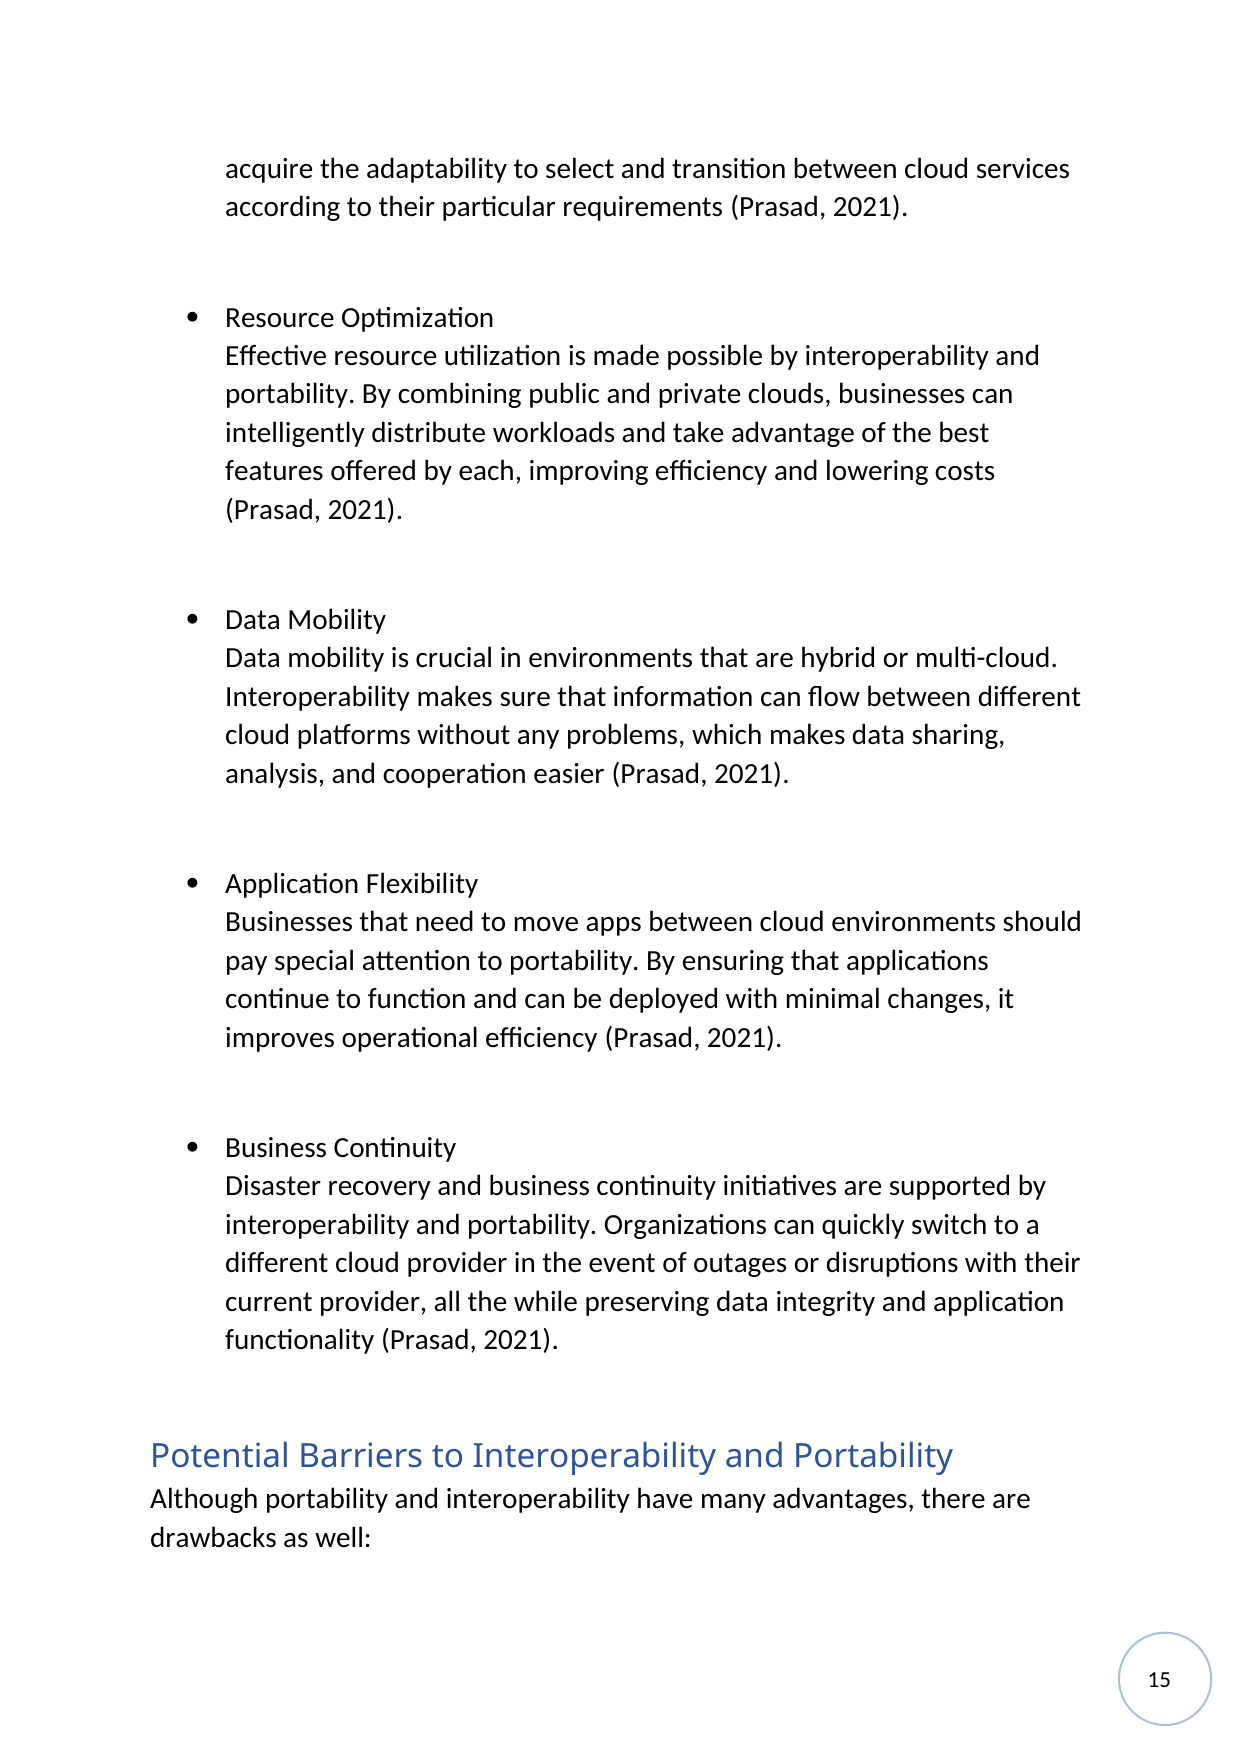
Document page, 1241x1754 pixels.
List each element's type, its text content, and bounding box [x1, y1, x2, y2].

list Disaster recovery and business continuity initiatives are supported by interoperability and portability. Organizations can quickly switch to a different cloud provider in the event of outages or disruptions with their current provider, all the while preserving data integrity and application functionality . [225, 1167, 1090, 1357]
subtitle Potential Barriers to Interoperability and Portability [150, 1431, 1090, 1477]
list Resource Optimization [187, 299, 1090, 334]
list Effective resource utilization is made possible by interoperability and portability. By combining public and private clouds, businesses can intelligently distribute workloads and take advantage of the best features offered by each, improving efficiency and lowering costs . [225, 337, 1090, 526]
list Application Flexibility [187, 865, 1090, 901]
list Data mobility is crucial in environments that are hybrid or multi-cloud. Interoperability makes sure that information can flow between different cloud platforms without any problems, which makes data sharing, analysis, and cooperation easier . [225, 639, 1090, 790]
list Data Mobility [187, 601, 1090, 637]
text Although portability and interoperability have many advantages, there are drawbacks as well: [150, 1480, 1090, 1554]
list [225, 150, 1090, 224]
list Business Continuity [187, 1129, 1090, 1164]
list Businesses that need to move apps between cloud environments should pay special attention to portability. By ensuring that applications continue to function and can be deployed with minimal changes, it improves operational efficiency . [225, 903, 1090, 1054]
